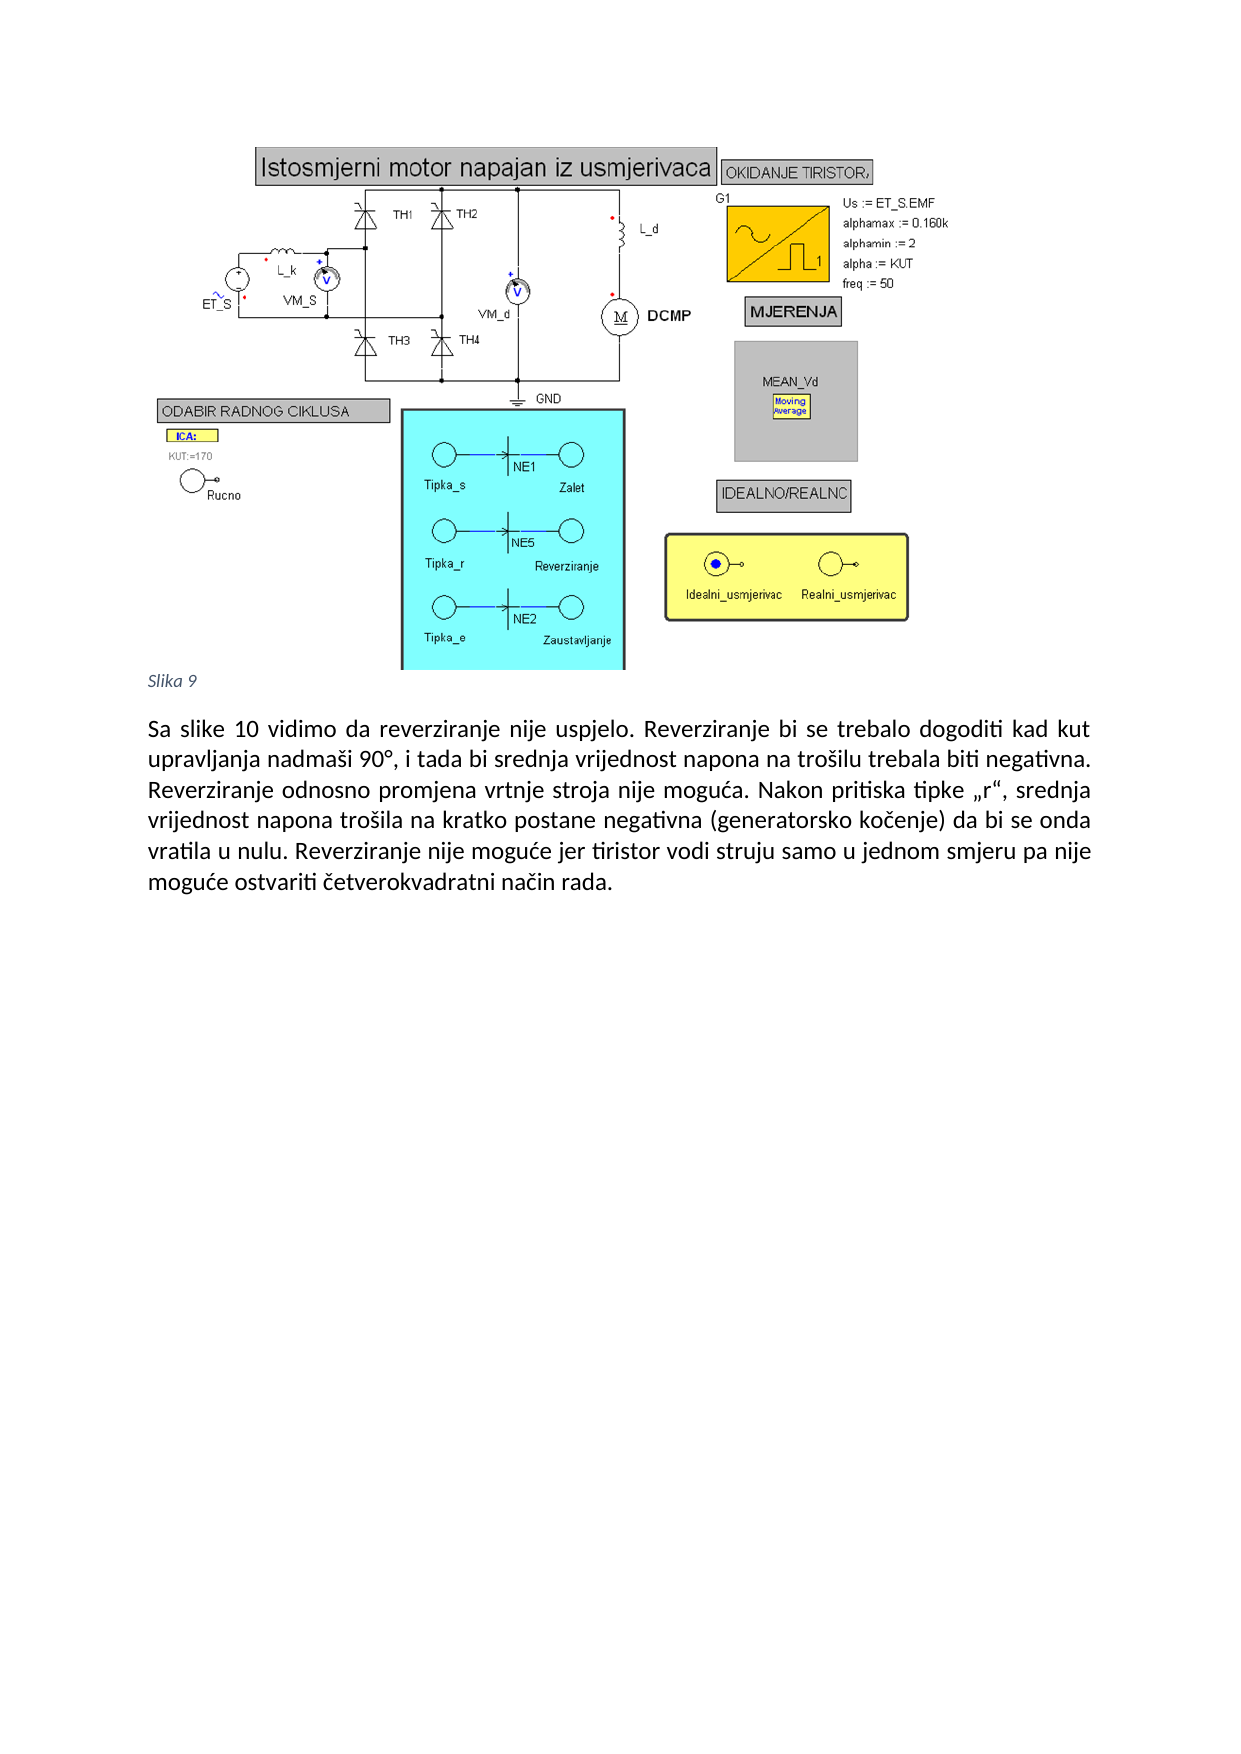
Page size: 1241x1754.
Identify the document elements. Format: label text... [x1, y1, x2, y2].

text Slika 9 [148, 669, 1093, 692]
text Sa slike 10 vidimo da reverziranje nije uspjelo. Reverziranje bi se trebalo dogoditi kad kut upravljanja nadmaši 90°, i tada bi srednja vrijednost napona na trošilu trebala biti negativna. Reverziranje odnosno promjena vrtnje stroja nije moguća. Nakon pritiska tipke „r“, srednja vrijednost napona trošila na kratko postane negativna (generatorsko kočenje) da bi se onda vratila u nulu. Reverziranje nije moguće jer tiristor vodi struju samo u jednom smjeru pa nije moguće ostvariti četverokvadratni način rada. [148, 713, 1093, 896]
